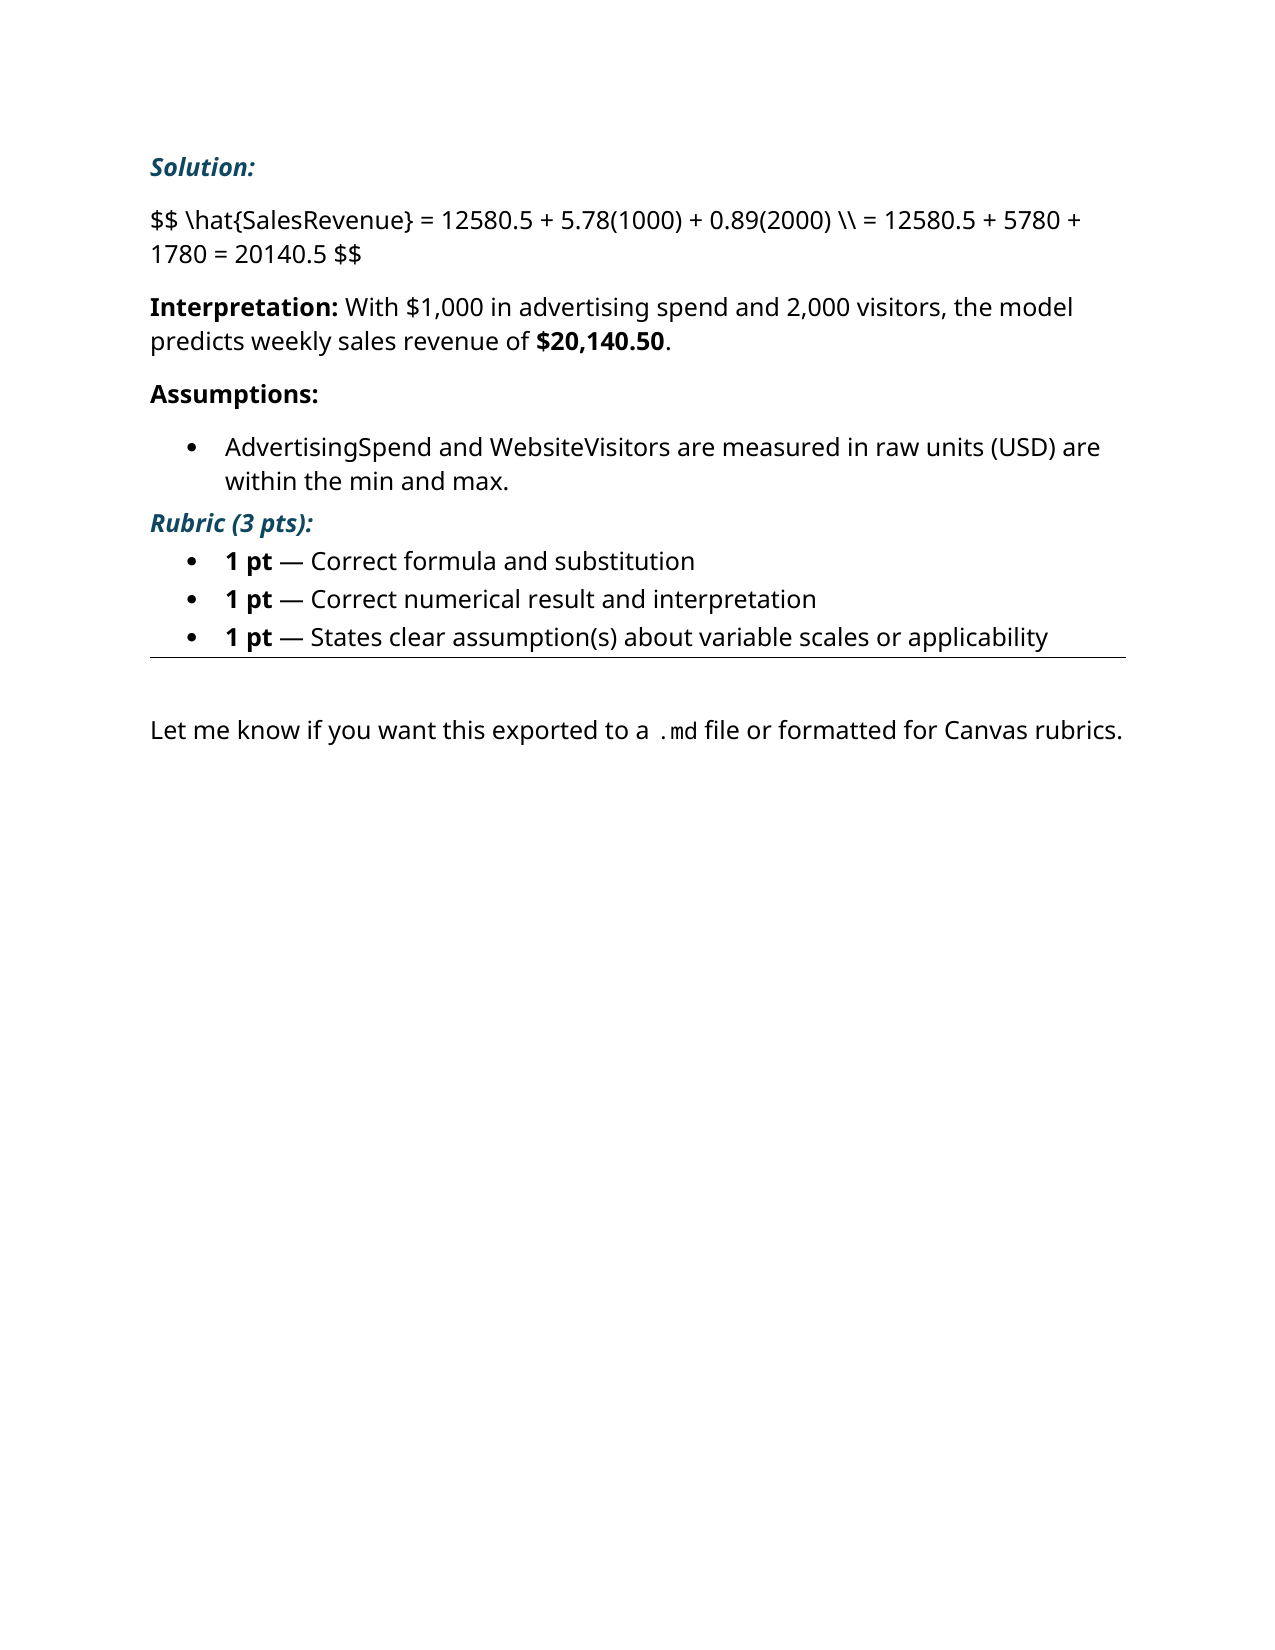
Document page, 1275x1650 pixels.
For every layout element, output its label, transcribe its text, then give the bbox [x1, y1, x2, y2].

text $$ \hat{SalesRevenue} = 12580.5 + 5.78(1000) + 0.89(2000) \\ = 12580.5 + 5780 + 1780 = 20140.5 $$ [150, 203, 1125, 271]
list 1 pt — States clear assumption(s) about variable scales or applicability [187, 620, 1125, 654]
text Interpretation: With $1,000 in advertising spend and 2,000 visitors, the model predicts weekly sales revenue of $20,140.50. [150, 290, 1125, 358]
subtitle Rubric (3 pts): [150, 506, 1125, 540]
list 1 pt — Correct numerical result and interpretation [187, 582, 1125, 616]
text Let me know if you want this exported to a .md file or formatted for Canvas rubrics. [150, 712, 1125, 746]
list AdvertisingSpend and WebsiteVisitors are measured in raw units (USD) are within the min and max. [187, 429, 1125, 497]
text Assumptions: [150, 377, 1125, 411]
list 1 pt — Correct formula and substitution [187, 544, 1125, 578]
subtitle Solution: [150, 150, 1125, 184]
